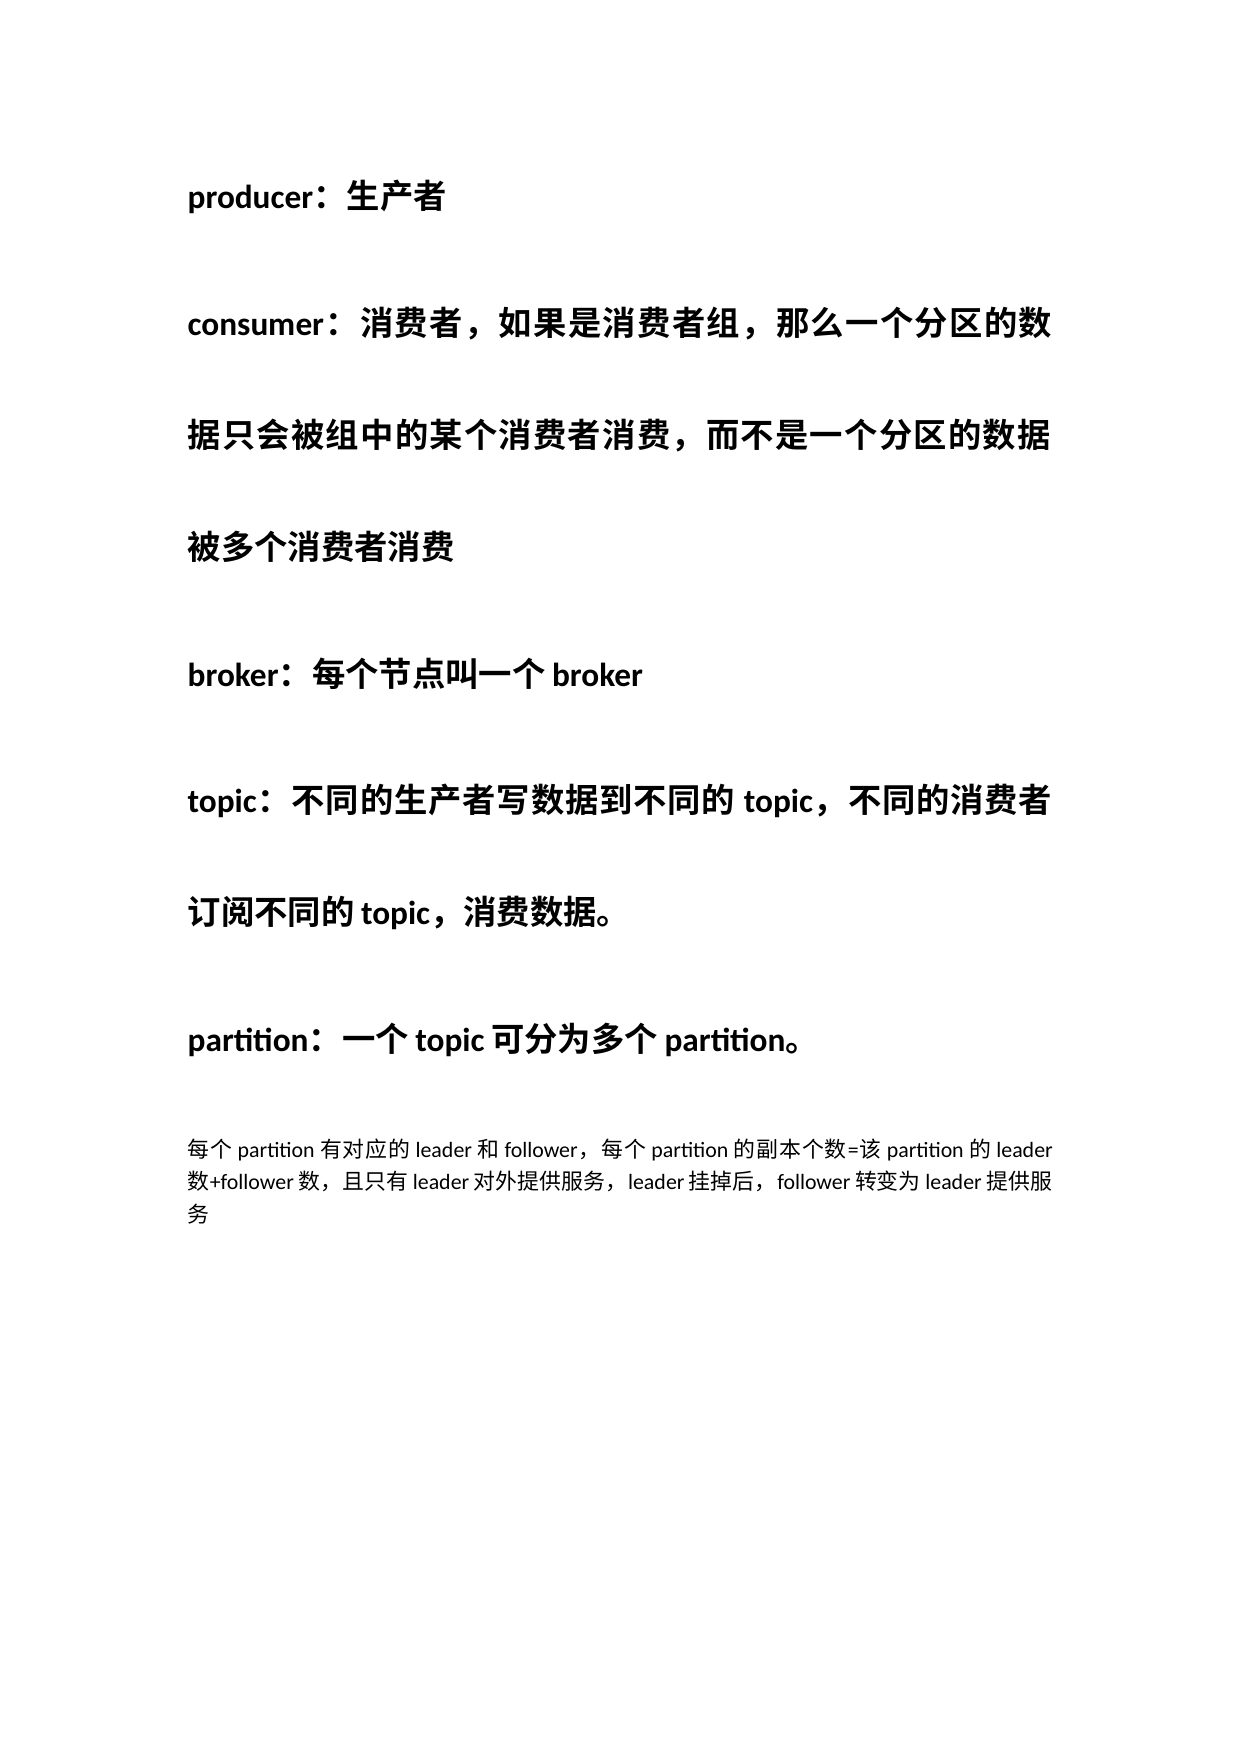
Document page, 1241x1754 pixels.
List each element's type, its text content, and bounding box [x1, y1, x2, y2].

text 每个partition有对应的leader和follower，每个partition的副本个数=该partition的leader数+follower数，且只有leader对外提供服务，leader挂掉后，follower转变为leader提供服务 [187, 1131, 1053, 1229]
subtitle producer：生产者 [187, 162, 1053, 227]
subtitle topic：不同的生产者写数据到不同的topic，不同的消费者订阅不同的topic，消费数据。 [187, 766, 1053, 943]
subtitle broker：每个节点叫一个broker [187, 639, 1053, 704]
subtitle consumer：消费者，如果是消费者组，那么一个分区的数据只会被组中的某个消费者消费，而不是一个分区的数据被多个消费者消费 [187, 289, 1053, 577]
subtitle partition：一个topic可分为多个partition。 [187, 1004, 1053, 1069]
